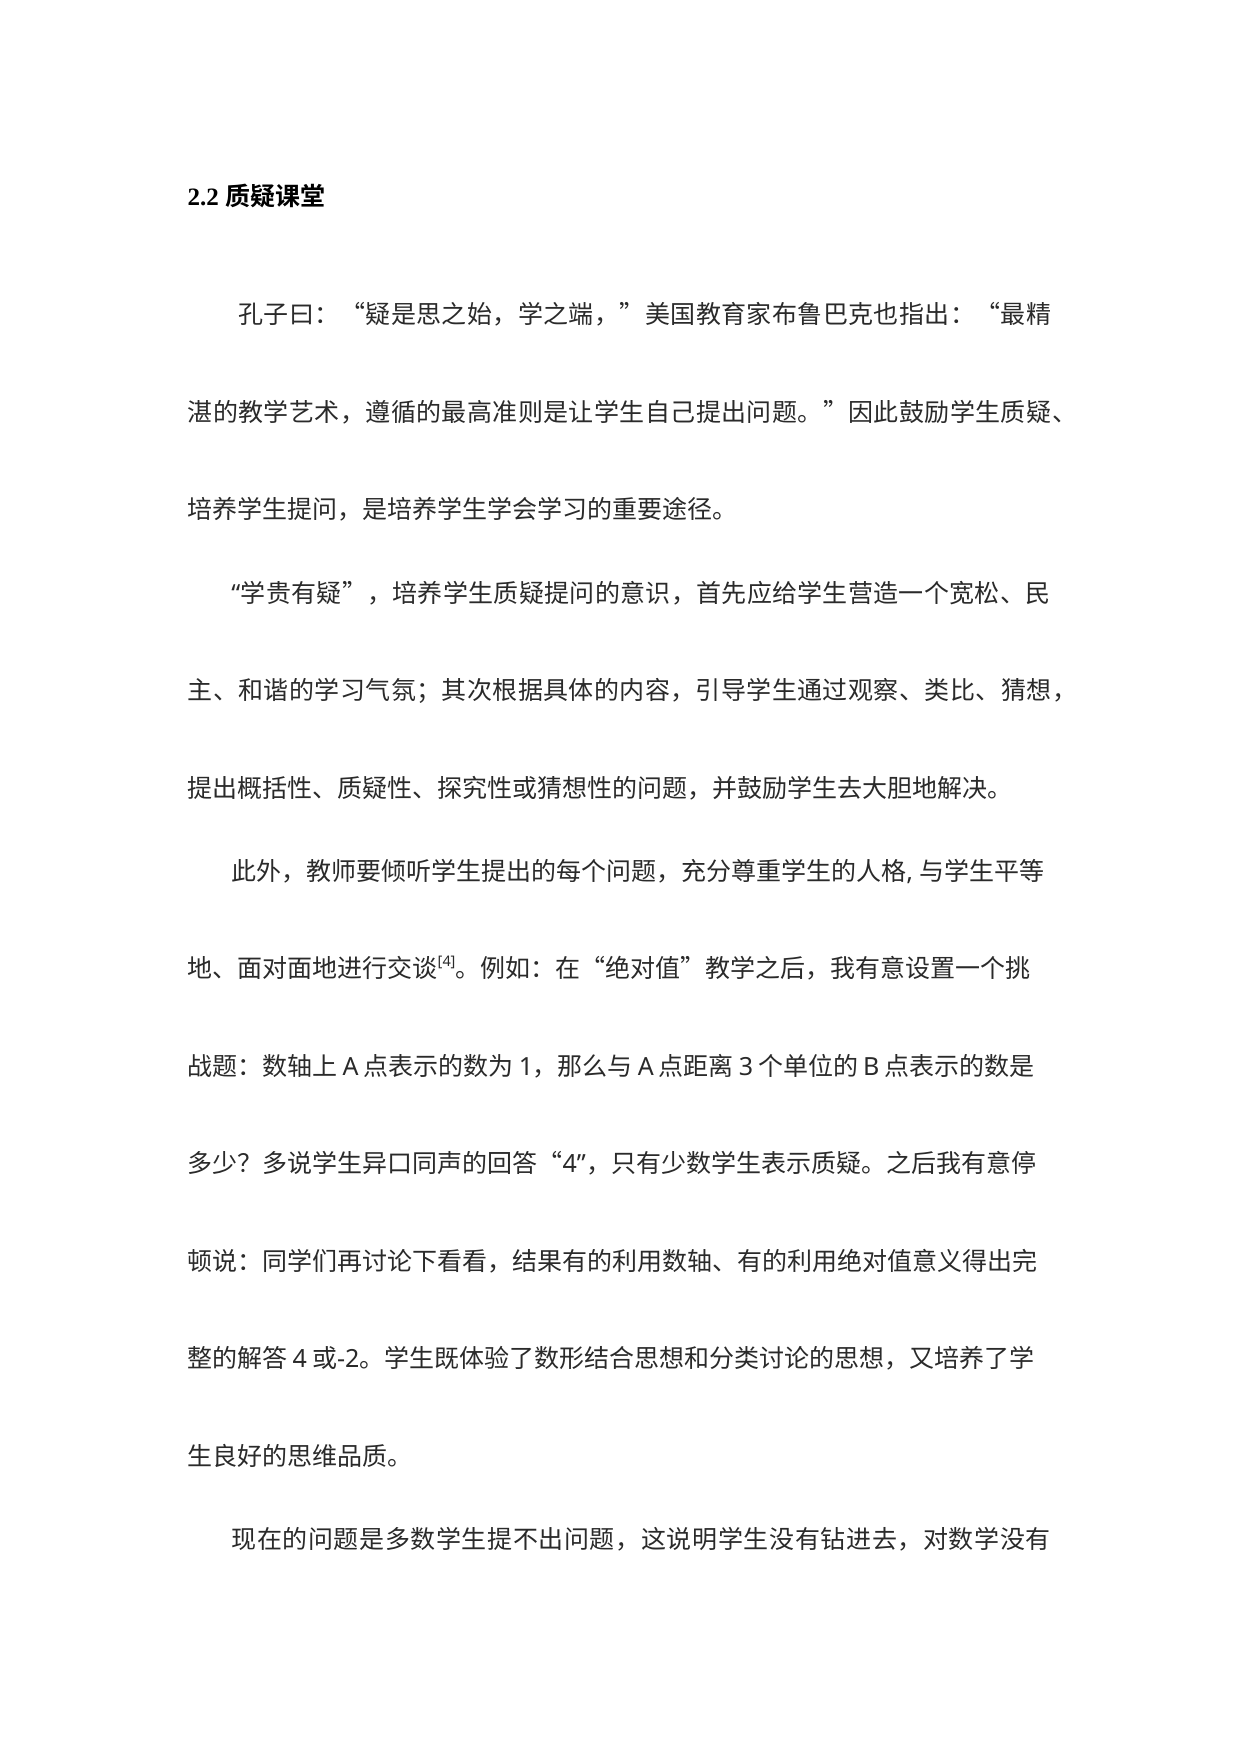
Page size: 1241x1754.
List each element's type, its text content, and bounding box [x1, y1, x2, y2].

text 孔子曰：“疑是思之始，学之端，”美国教育家布鲁巴克也指出：“最精湛的教学艺术，遵循的最高准则是让学生自己提出问题。”因此鼓励学生质疑、培养学生提问，是培养学生学会学习的重要途径。 [187, 281, 1053, 541]
subtitle 2.2 质疑课堂 [187, 162, 1053, 227]
text 此外，教师要倾听学生提出的每个问题，充分尊重学生的人格, 与学生平等地、面对面地进行交谈[4]。例如：在“绝对值”教学之后，我有意设置一个挑战题：数轴上A点表示的数为1，那么与A点距离3个单位的B点表示的数是多少？多说学生异口同声的回答“4”，只有少数学生表示质疑。之后我有意停顿说：同学们再讨论下看看，结果有的利用数轴、有的利用绝对值意义得出完整的解答4或-2。学生既体验了数形结合思想和分类讨论的思想，又培养了学生良好的思维品质。 [187, 837, 1053, 1487]
text “学贵有疑”，培养学生质疑提问的意识，首先应给学生营造一个宽松、民主、和谐的学习气氛；其次根据具体的内容，引导学生通过观察、类比、猜想，提出概括性、质疑性、探究性或猜想性的问题，并鼓励学生去大胆地解决。 [187, 559, 1053, 819]
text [187, 1505, 1053, 1570]
